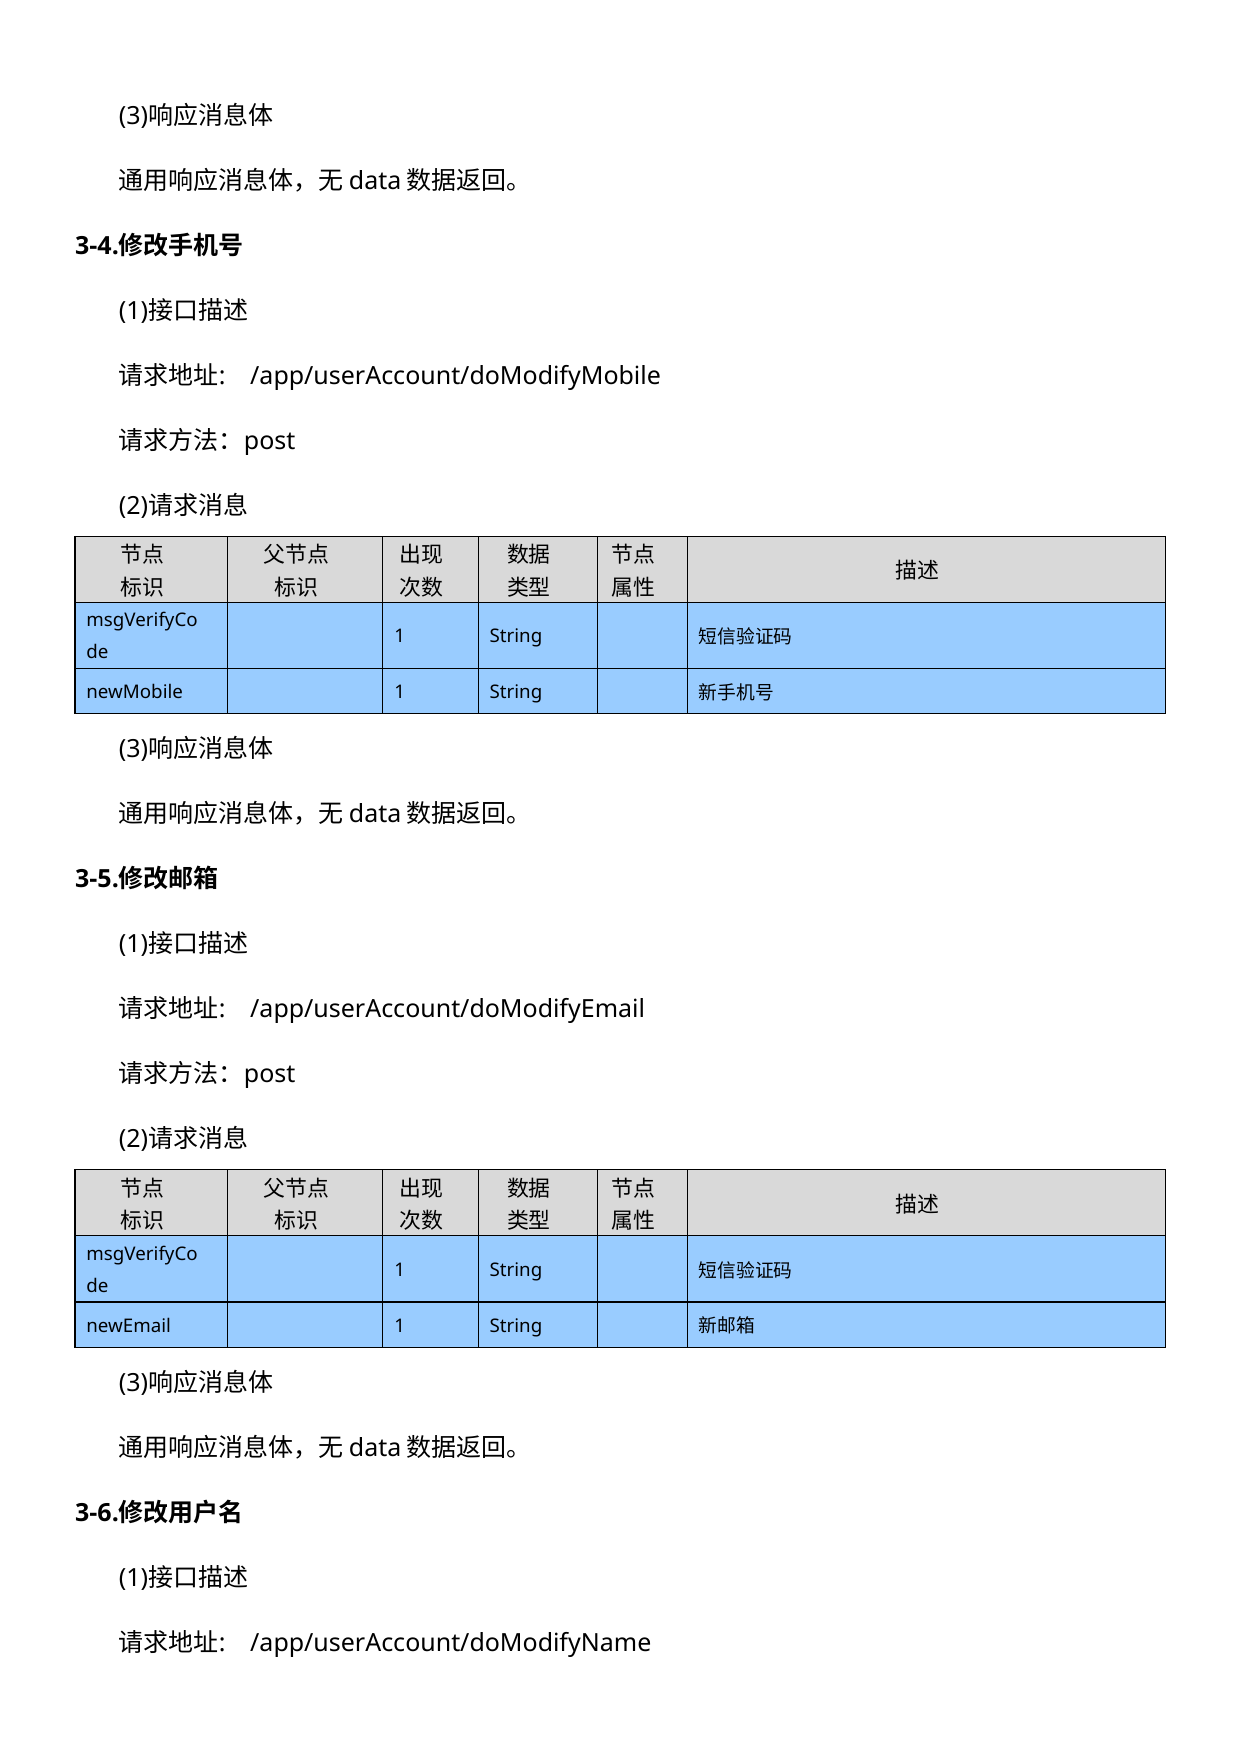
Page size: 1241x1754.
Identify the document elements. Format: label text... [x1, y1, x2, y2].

table_header 节点 标识 [76, 537, 227, 602]
table_cell 1 [383, 1236, 478, 1301]
table_cell [598, 669, 687, 713]
list 3-6.修改用户名 [75, 1478, 1165, 1543]
table_header 描述 [688, 1170, 1165, 1235]
list 请求地址: /app/userAccount/doModifyName [75, 1608, 1165, 1673]
list 请求方法：post [75, 1039, 1165, 1104]
table_cell 1 [383, 669, 478, 713]
table_header 出现 次数 [383, 537, 478, 602]
list 通用响应消息体，无data数据返回。 [75, 1413, 1165, 1478]
table_cell [228, 1303, 382, 1347]
table_cell msgVerifyCode [76, 1236, 227, 1301]
table_header 节点 属性 [598, 1170, 687, 1235]
table_cell String [479, 1303, 597, 1347]
list 3-4.修改手机号 [75, 211, 1165, 276]
table_cell 短信验证码 [688, 1236, 1165, 1301]
list (1)接口描述 [75, 909, 1165, 974]
table_cell newMobile [76, 669, 227, 713]
table_header 数据 类型 [479, 1170, 597, 1235]
table_cell [228, 669, 382, 713]
table_cell [598, 1236, 687, 1301]
table_header 出现 次数 [383, 1170, 478, 1235]
table_cell 1 [383, 603, 478, 668]
table_header 节点 标识 [76, 1170, 227, 1235]
table_cell 1 [383, 1303, 478, 1347]
list 3-5.修改邮箱 [75, 844, 1165, 909]
table_header 描述 [688, 537, 1165, 602]
table_cell [228, 603, 382, 668]
list 通用响应消息体，无data数据返回。 [75, 146, 1165, 211]
table_header 父节点 标识 [228, 1170, 382, 1235]
list 通用响应消息体，无data数据返回。 [75, 779, 1165, 844]
table_cell 短信验证码 [688, 603, 1165, 668]
table_cell [598, 603, 687, 668]
table_cell String [479, 1236, 597, 1301]
list (1)接口描述 [75, 276, 1165, 341]
table_cell [228, 1236, 382, 1301]
list 请求地址: /app/userAccount/doModifyMobile [75, 341, 1165, 406]
table_cell msgVerifyCode [76, 603, 227, 668]
list (3)响应消息体 [75, 1348, 1165, 1413]
list 请求方法：post [75, 406, 1165, 471]
table_cell String [479, 669, 597, 713]
table_cell String [479, 603, 597, 668]
list (1)接口描述 [75, 1543, 1165, 1608]
list (2)请求消息 [75, 471, 1165, 536]
table_header 节点 属性 [598, 537, 687, 602]
list (2)请求消息 [75, 1104, 1165, 1169]
table_cell [598, 1303, 687, 1347]
table_cell 新邮箱 [688, 1303, 1165, 1347]
list 请求地址: /app/userAccount/doModifyEmail [75, 974, 1165, 1039]
list (3)响应消息体 [75, 714, 1165, 779]
list (3)响应消息体 [75, 81, 1165, 146]
table_header 数据 类型 [479, 537, 597, 602]
table_cell 新手机号 [688, 669, 1165, 713]
table_cell newEmail [76, 1303, 227, 1347]
table_header 父节点 标识 [228, 537, 382, 602]
